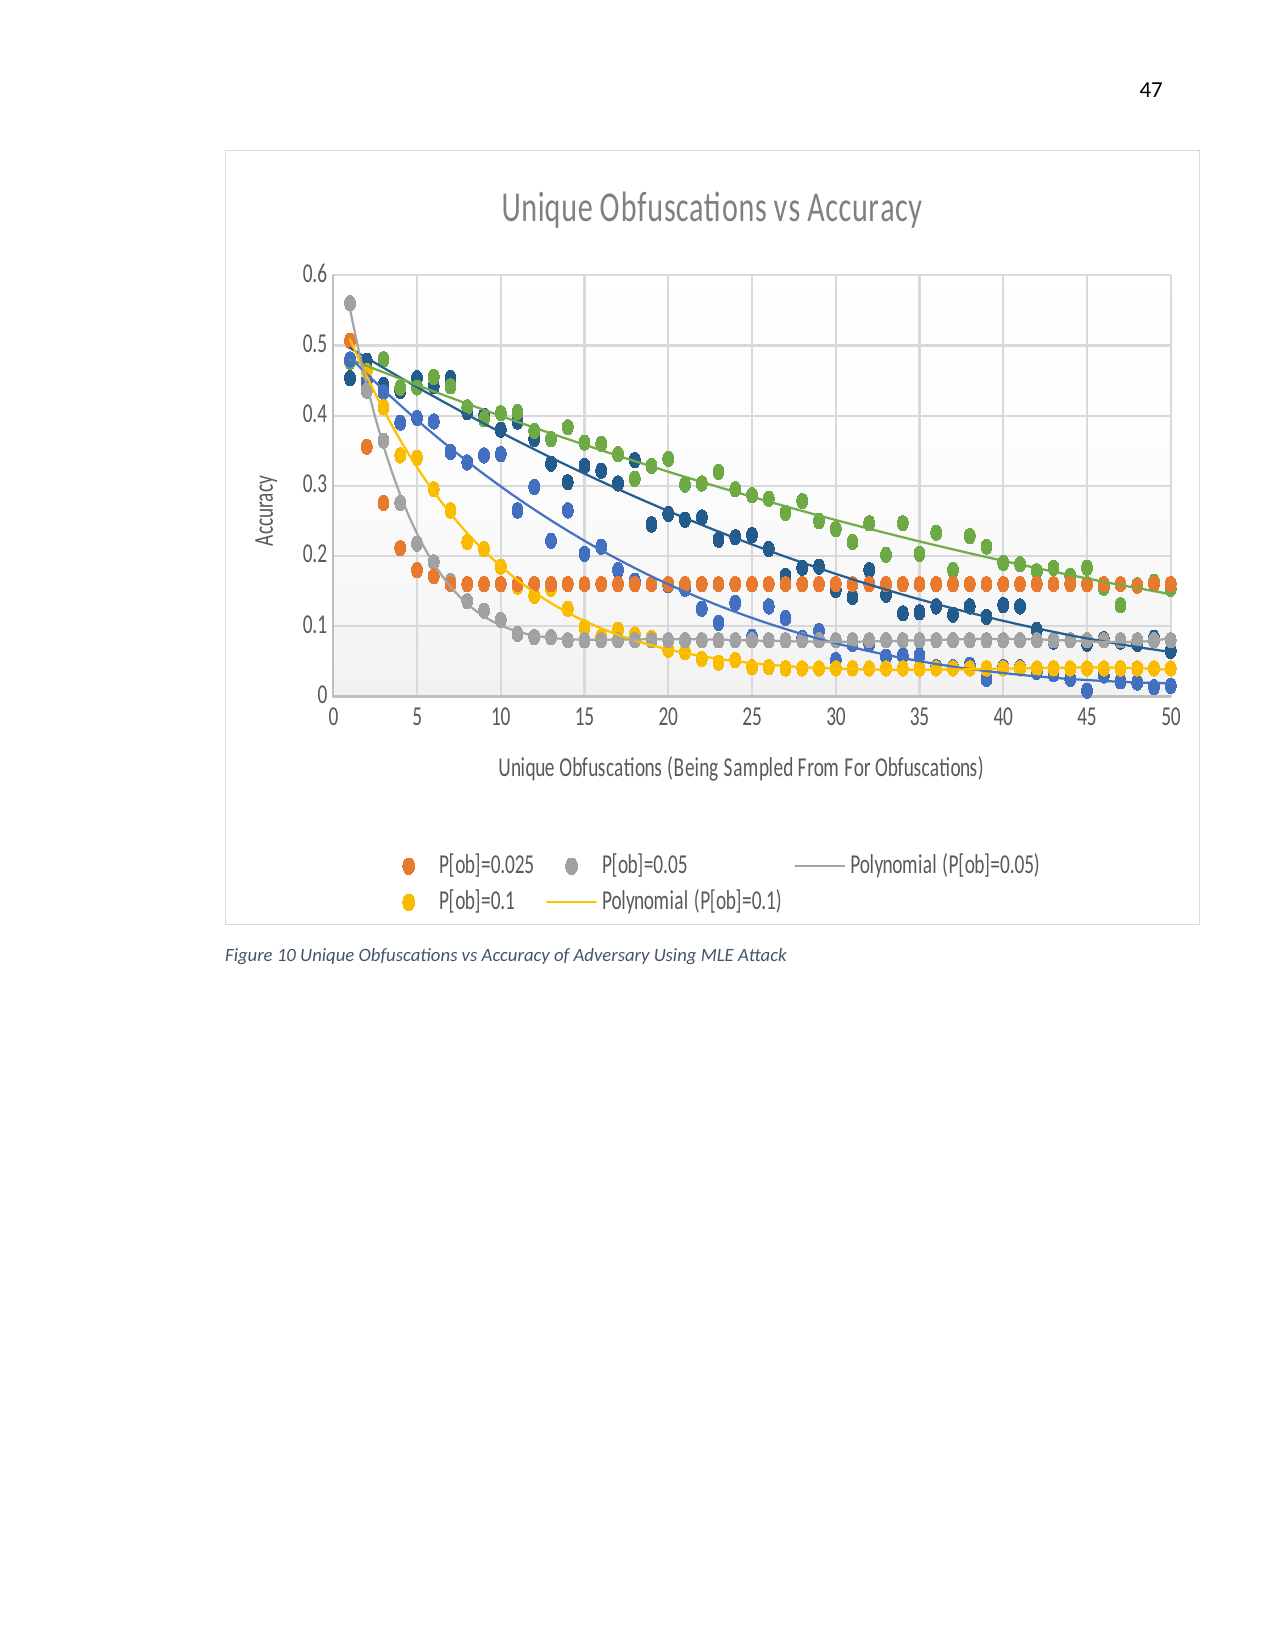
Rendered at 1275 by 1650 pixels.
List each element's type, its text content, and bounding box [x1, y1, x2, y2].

text Figure Unique Obfuscations vs Accuracy of Adversary Using MLE Attack [225, 944, 1162, 967]
